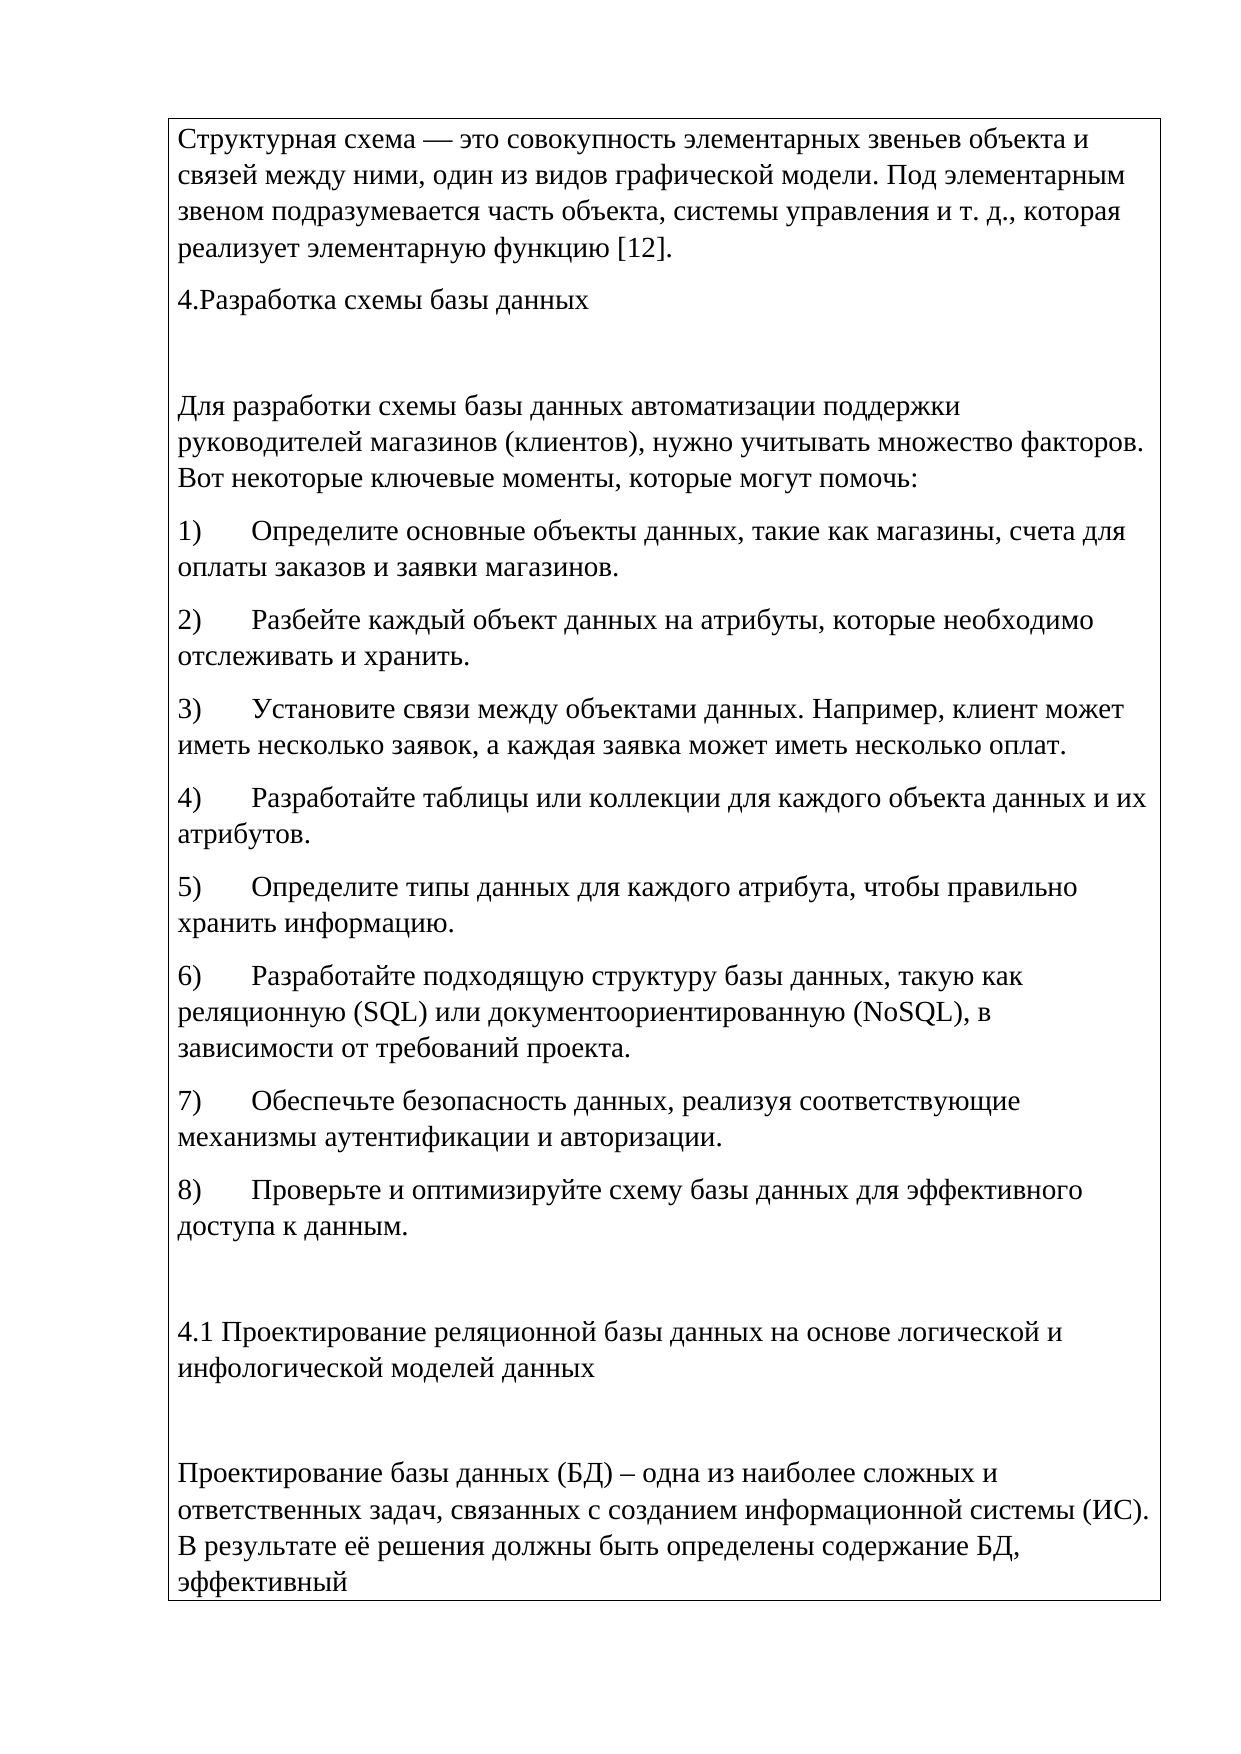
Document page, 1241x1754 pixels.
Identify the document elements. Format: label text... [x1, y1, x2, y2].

text 7) Обеспечьте безопасность данных, реализуя соответствующие механизмы аутентификации и авторизации. [169, 1080, 1160, 1153]
text Для разработки схемы базы данных автоматизации поддержки руководителей магазинов (клиентов), нужно учитывать множество факторов. Вот некоторые ключевые моменты, которые могут помочь: [169, 385, 1160, 494]
text 2) Разбейте каждый объект данных на атрибуты, которые необходимо отслеживать и хранить. [169, 599, 1160, 672]
text 8) Проверьте и оптимизируйте схему базы данных для эффективного доступа к данным. [169, 1169, 1160, 1242]
text Проектирование базы данных (БД) – одна из наиболее сложных и ответственных задач, связанных с созданием информационной системы (ИС). В результате её решения должны быть определены содержание БД, эффективный [169, 1452, 1160, 1600]
text 1) Определите основные объекты данных, такие как магазины, счета для оплаты заказов и заявки магазинов. [169, 510, 1160, 583]
text Структурная схема — это совокупность элементарных звеньев объекта и связей между ними, один из видов графической модели. Под элементарным звеном подразумевается часть объекта, системы управления и т. д., которая реализует элементарную функцию [12]. [169, 119, 1160, 263]
text 6) Разработайте подходящую структуру базы данных, такую как реляционную (SQL) или документоориентированную (NoSQL), в зависимости от требований проекта. [169, 955, 1160, 1064]
text 4.1 Проектирование реляционной базы данных на основе логической и инфологической моделей данных [169, 1311, 1160, 1383]
text 4.Разработка схемы базы данных [169, 279, 1160, 316]
text 4) Разработайте таблицы или коллекции для каждого объекта данных и их атрибутов. [169, 777, 1160, 850]
text 5) Определите типы данных для каждого атрибута, чтобы правильно хранить информацию. [169, 866, 1160, 939]
text 3) Установите связи между объектами данных. Например, клиент может иметь несколько заявок, а каждая заявка может иметь несколько оплат. [169, 688, 1160, 761]
